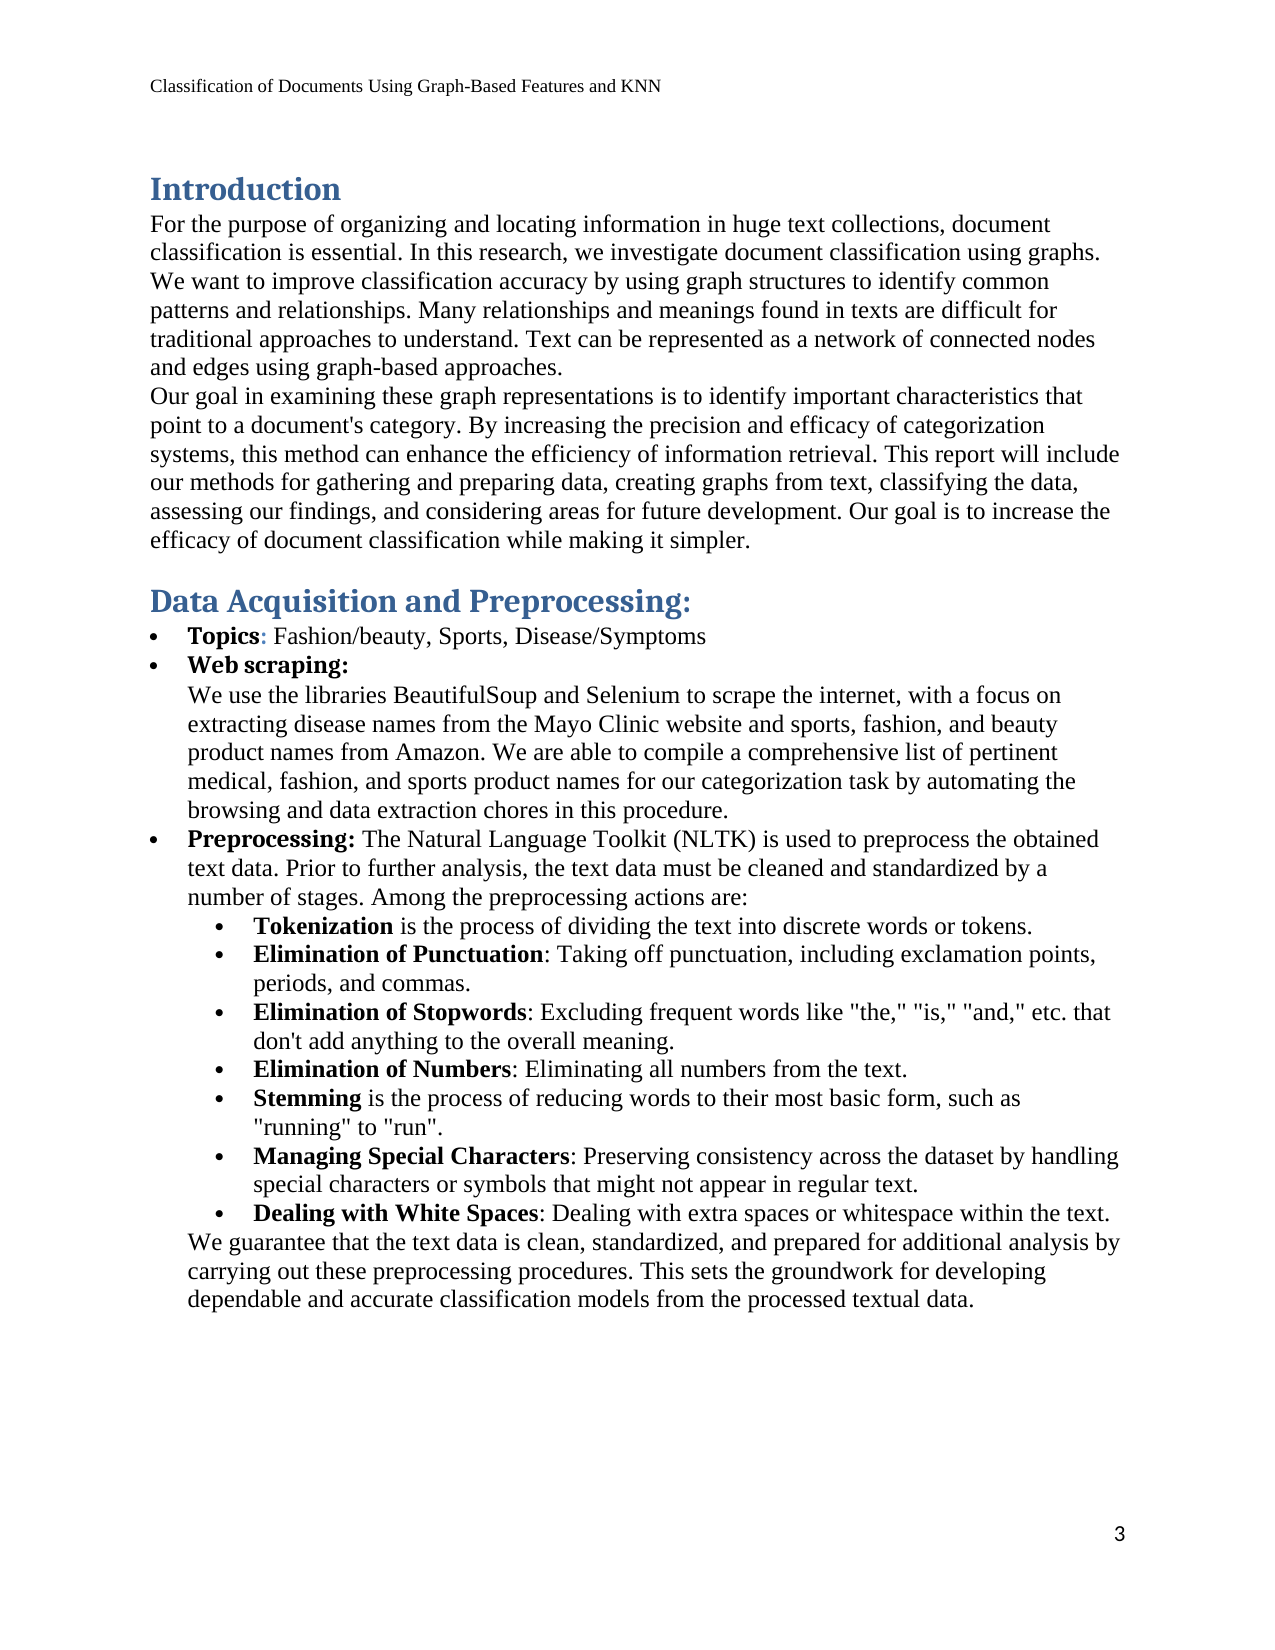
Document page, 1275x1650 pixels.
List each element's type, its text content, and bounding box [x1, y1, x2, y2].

list Elimination of Punctuation: Taking off punctuation, including exclamation points, periods, and commas. [216, 939, 1125, 997]
subtitle Data Acquisition and Preprocessing: [150, 582, 1125, 621]
list Web scraping: [150, 650, 1125, 680]
list Topics: Fashion/beauty, Sports, Disease/Symptoms [150, 621, 1125, 650]
list Elimination of Numbers: Eliminating all numbers from the text. [216, 1054, 1125, 1083]
list Preprocessing: The Natural Language Toolkit (NLTK) is used to preprocess the obtained text data. Prior to further analysis, the text data must be cleaned and standardized by a number of stages. Among the preprocessing actions are: [150, 824, 1125, 911]
list Elimination of Stopwords: Excluding frequent words like "the," "is," "and," etc. that don't add anything to the overall meaning. [216, 997, 1125, 1054]
list Stemming is the process of reducing words to their most basic form, such as "running" to "run". [216, 1083, 1125, 1141]
list Tokenization is the process of dividing the text into discrete words or tokens. [216, 911, 1125, 939]
subtitle Introduction [150, 170, 1125, 209]
list We use the libraries BeautifulSoup and Selenium to scrape the internet, with a focus on extracting disease names from the Mayo Clinic website and sports, fashion, and beauty product names from Amazon. We are able to compile a comprehensive list of pertinent medical, fashion, and sports product names for our categorization task by automating the browsing and data extraction chores in this procedure. [187, 680, 1125, 824]
list Managing Special Characters: Preserving consistency across the dataset by handling special characters or symbols that might not appear in regular text. [216, 1141, 1125, 1198]
list Dealing with White Spaces: Dealing with extra spaces or whitespace within the text. [216, 1198, 1125, 1227]
list We guarantee that the text data is clean, standardized, and prepared for additional analysis by carrying out these preprocessing procedures. This sets the groundwork for developing dependable and accurate classification models from the processed textual data. [187, 1227, 1125, 1313]
text For the purpose of organizing and locating information in huge text collections, document classification is essential. In this research, we investigate document classification using graphs. We want to improve classification accuracy by using graph structures to identify common patterns and relationships. Many relationships and meanings found in texts are difficult for traditional approaches to understand. Text can be represented as a network of connected nodes and edges using graph-based approaches. Our goal in examining these graph representations is to identify important characteristics that point to a document's category. By increasing the precision and efficacy of categorization systems, this method can enhance the efficiency of information retrieval. This report will include our methods for gathering and preparing data, creating graphs from text, classifying the data, assessing our findings, and considering areas for future development. Our goal is to increase the efficacy of document classification while making it simpler. [150, 209, 1125, 554]
